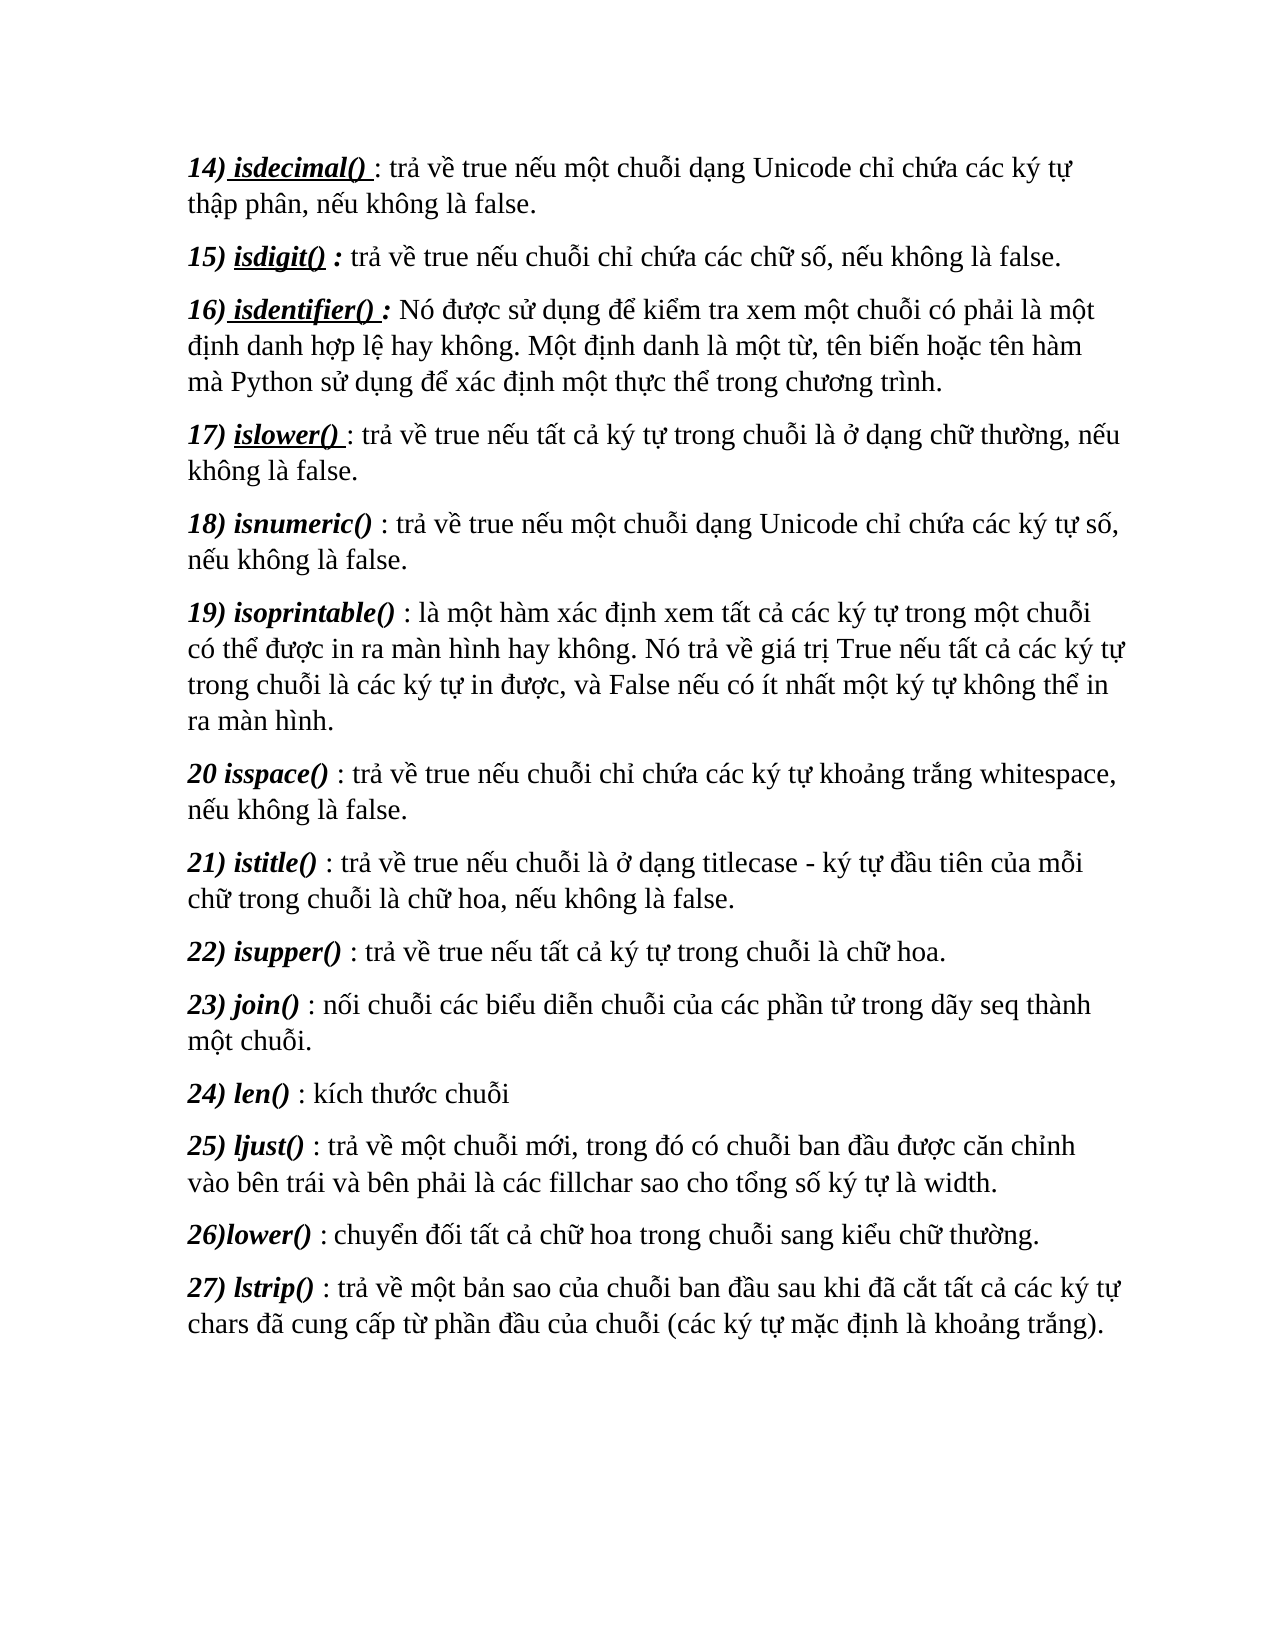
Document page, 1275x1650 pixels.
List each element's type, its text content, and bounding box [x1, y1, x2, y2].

text 26)lower() : chuyển đối tất cả chữ hoa trong chuỗi sang kiểu chữ thường. [187, 1217, 1125, 1251]
text 21) istitle() : trả về true nếu chuỗi là ở dạng titlecase - ký tự đầu tiên của mỗi chữ trong chuỗi là chữ hoa, nếu không là false. [187, 845, 1125, 915]
text 17) islower() : trả về true nếu tất cả ký tự trong chuỗi là ở dạng chữ thường, nếu không là false. [187, 417, 1125, 487]
text 16) isdentifier() : Nó được sử dụng để kiểm tra xem một chuỗi có phải là một định danh hợp lệ hay không. Một định danh là một từ, tên biến hoặc tên hàm mà Python sử dụng để xác định một thực thể trong chương trình. [187, 292, 1125, 398]
text 19) isoprintable() : là một hàm xác định xem tất cả các ký tự trong một chuỗi có thể được in ra màn hình hay không. Nó trả về giá trị True nếu tất cả các ký tự trong chuỗi là các ký tự in được, và False nếu có ít nhất một ký tự không thể in ra màn hình. [187, 595, 1125, 737]
text 23) join() : nối chuỗi các biểu diễn chuỗi của các phần tử trong dãy seq thành một chuỗi. [187, 987, 1125, 1056]
text 27) lstrip() : trả về một bản sao của chuỗi ban đầu sau khi đã cắt tất cả các ký tự chars đã cung cấp từ phần đầu của chuỗi (các ký tự mặc định là khoảng trắng). [187, 1270, 1125, 1340]
text 25) ljust() : trả về một chuỗi mới, trong đó có chuỗi ban đầu được căn chỉnh vào bên trái và bên phải là các fillchar sao cho tổng số ký tự là width. [187, 1128, 1125, 1198]
text 22) isupper() : trả về true nếu tất cả ký tự trong chuỗi là chữ hoa. [187, 934, 1125, 967]
text 14) isdecimal() : trả về true nếu một chuỗi dạng Unicode chỉ chứa các ký tự thập phân, nếu không là false. [187, 150, 1125, 220]
text 24) len() : kích thước chuỗi [187, 1076, 1125, 1109]
text 18) isnumeric() : trả về true nếu một chuỗi dạng Unicode chỉ chứa các ký tự số, nếu không là false. [187, 506, 1125, 576]
text 20 isspace() : trả về true nếu chuỗi chỉ chứa các ký tự khoảng trắng whitespace, nếu không là false. [187, 756, 1125, 826]
text 15) isdigit() : trả về true nếu chuỗi chỉ chứa các chữ số, nếu không là false. [187, 239, 1125, 272]
